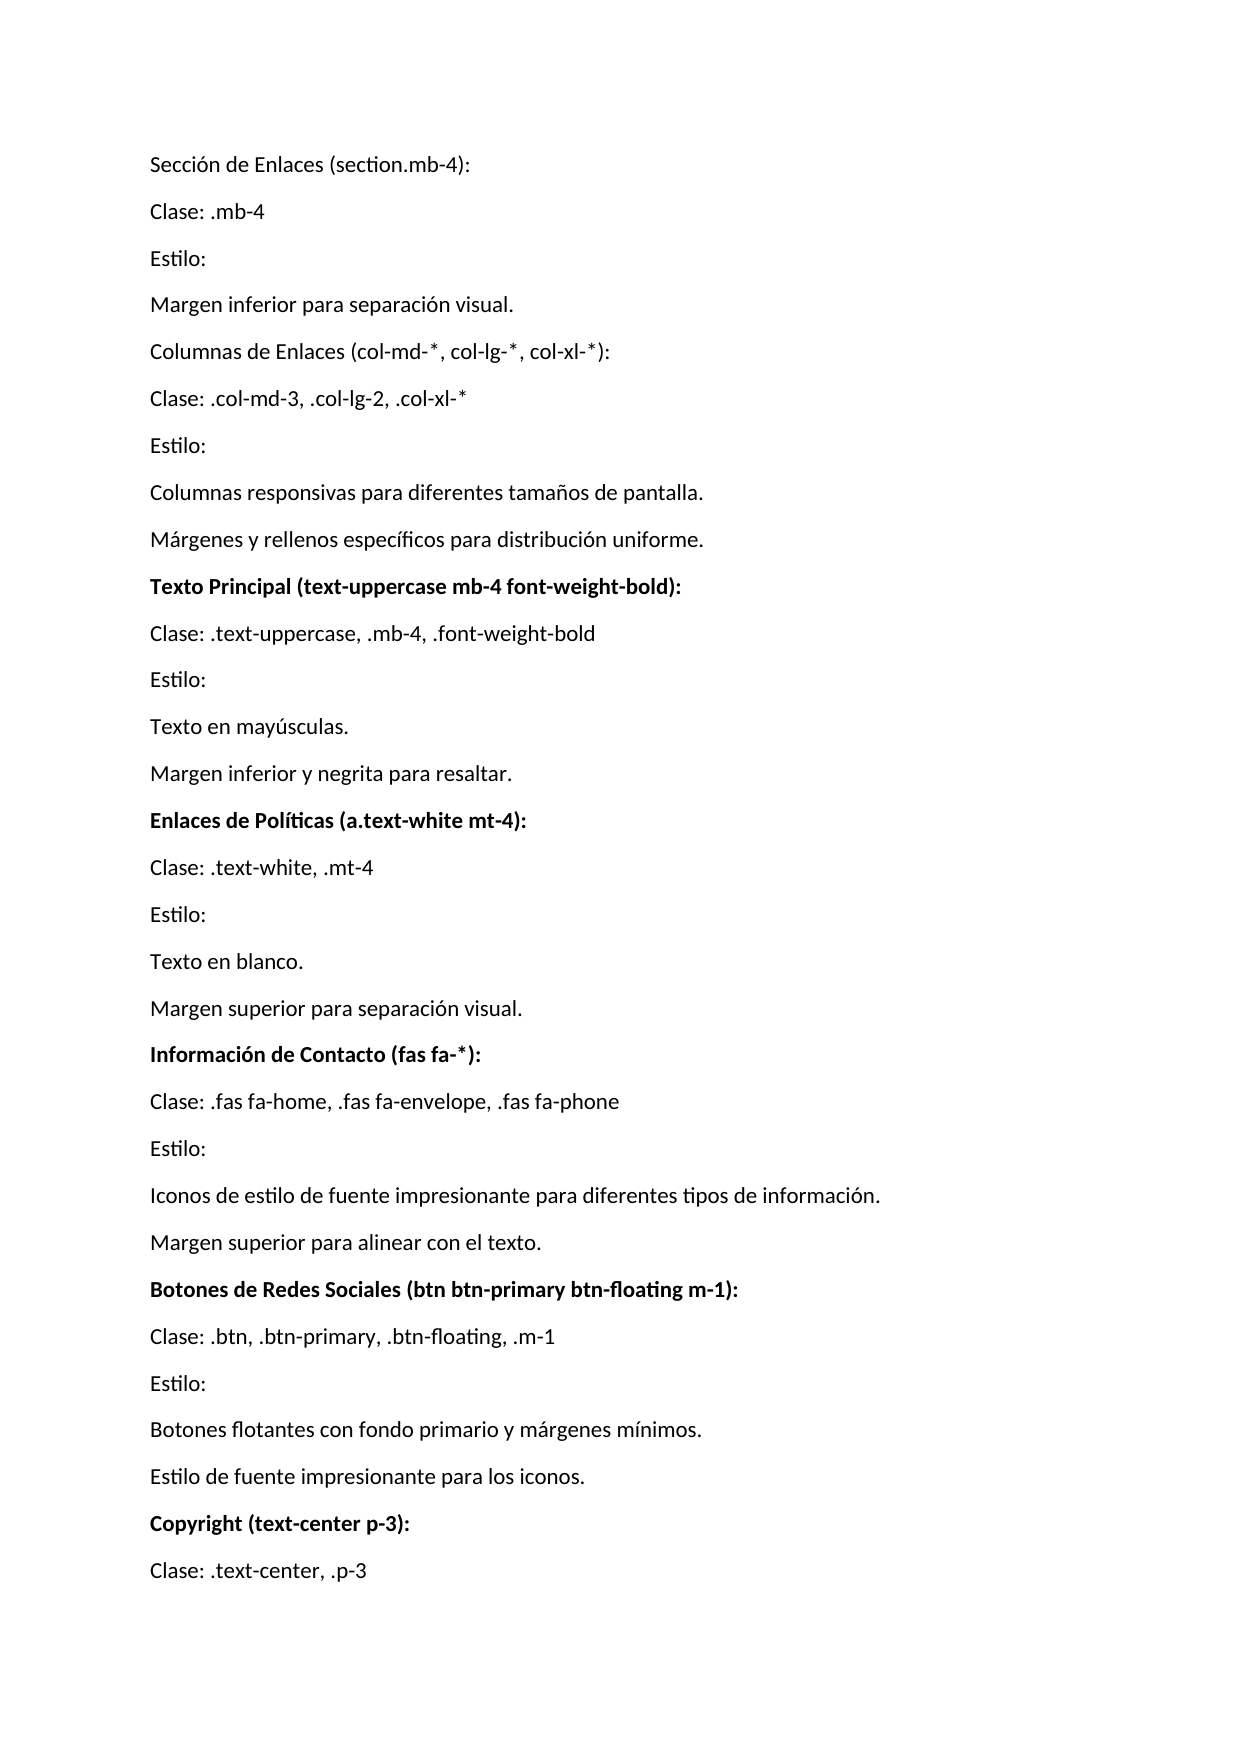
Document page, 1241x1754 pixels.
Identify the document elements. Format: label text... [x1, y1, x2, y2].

text Texto en mayúsculas. [150, 712, 1090, 741]
text Clase: .col-md-3, .col-lg-2, .col-xl-* [150, 384, 1090, 412]
text Texto Principal (text-uppercase mb-4 font-weight-bold): [150, 572, 1090, 600]
text Margen superior para alinear con el texto. [150, 1228, 1090, 1256]
text Copyright (text-center p-3): [150, 1509, 1090, 1537]
text Botones flotantes con fondo primario y márgenes mínimos. [150, 1416, 1090, 1444]
text Márgenes y rellenos específicos para distribución uniforme. [150, 525, 1090, 553]
text Clase: .text-center, .p-3 [150, 1556, 1090, 1584]
text Estilo: [150, 900, 1090, 928]
text Clase: .text-white, .mt-4 [150, 853, 1090, 881]
text Columnas responsivas para diferentes tamaños de pantalla. [150, 478, 1090, 506]
text Margen inferior y negrita para resaltar. [150, 759, 1090, 787]
text Iconos de estilo de fuente impresionante para diferentes tipos de información. [150, 1181, 1090, 1209]
text Estilo de fuente impresionante para los iconos. [150, 1462, 1090, 1491]
text Estilo: [150, 1369, 1090, 1397]
text Enlaces de Políticas (a.text-white mt-4): [150, 806, 1090, 834]
text Clase: .btn, .btn-primary, .btn-floating, .m-1 [150, 1322, 1090, 1350]
text Estilo: [150, 1134, 1090, 1162]
text Estilo: [150, 431, 1090, 459]
text Estilo: [150, 666, 1090, 694]
text Margen inferior para separación visual. [150, 291, 1090, 319]
text Texto en blanco. [150, 947, 1090, 975]
text Sección de Enlaces (section.mb-4): [150, 150, 1090, 178]
text Botones de Redes Sociales (btn btn-primary btn-floating m-1): [150, 1275, 1090, 1303]
text Clase: .mb-4 [150, 197, 1090, 225]
text Información de Contacto (fas fa-*): [150, 1041, 1090, 1069]
text Clase: .text-uppercase, .mb-4, .font-weight-bold [150, 619, 1090, 647]
text Columnas de Enlaces (col-md-*, col-lg-*, col-xl-*): [150, 337, 1090, 366]
text Margen superior para separación visual. [150, 994, 1090, 1022]
text Clase: .fas fa-home, .fas fa-envelope, .fas fa-phone [150, 1087, 1090, 1116]
text Estilo: [150, 244, 1090, 272]
